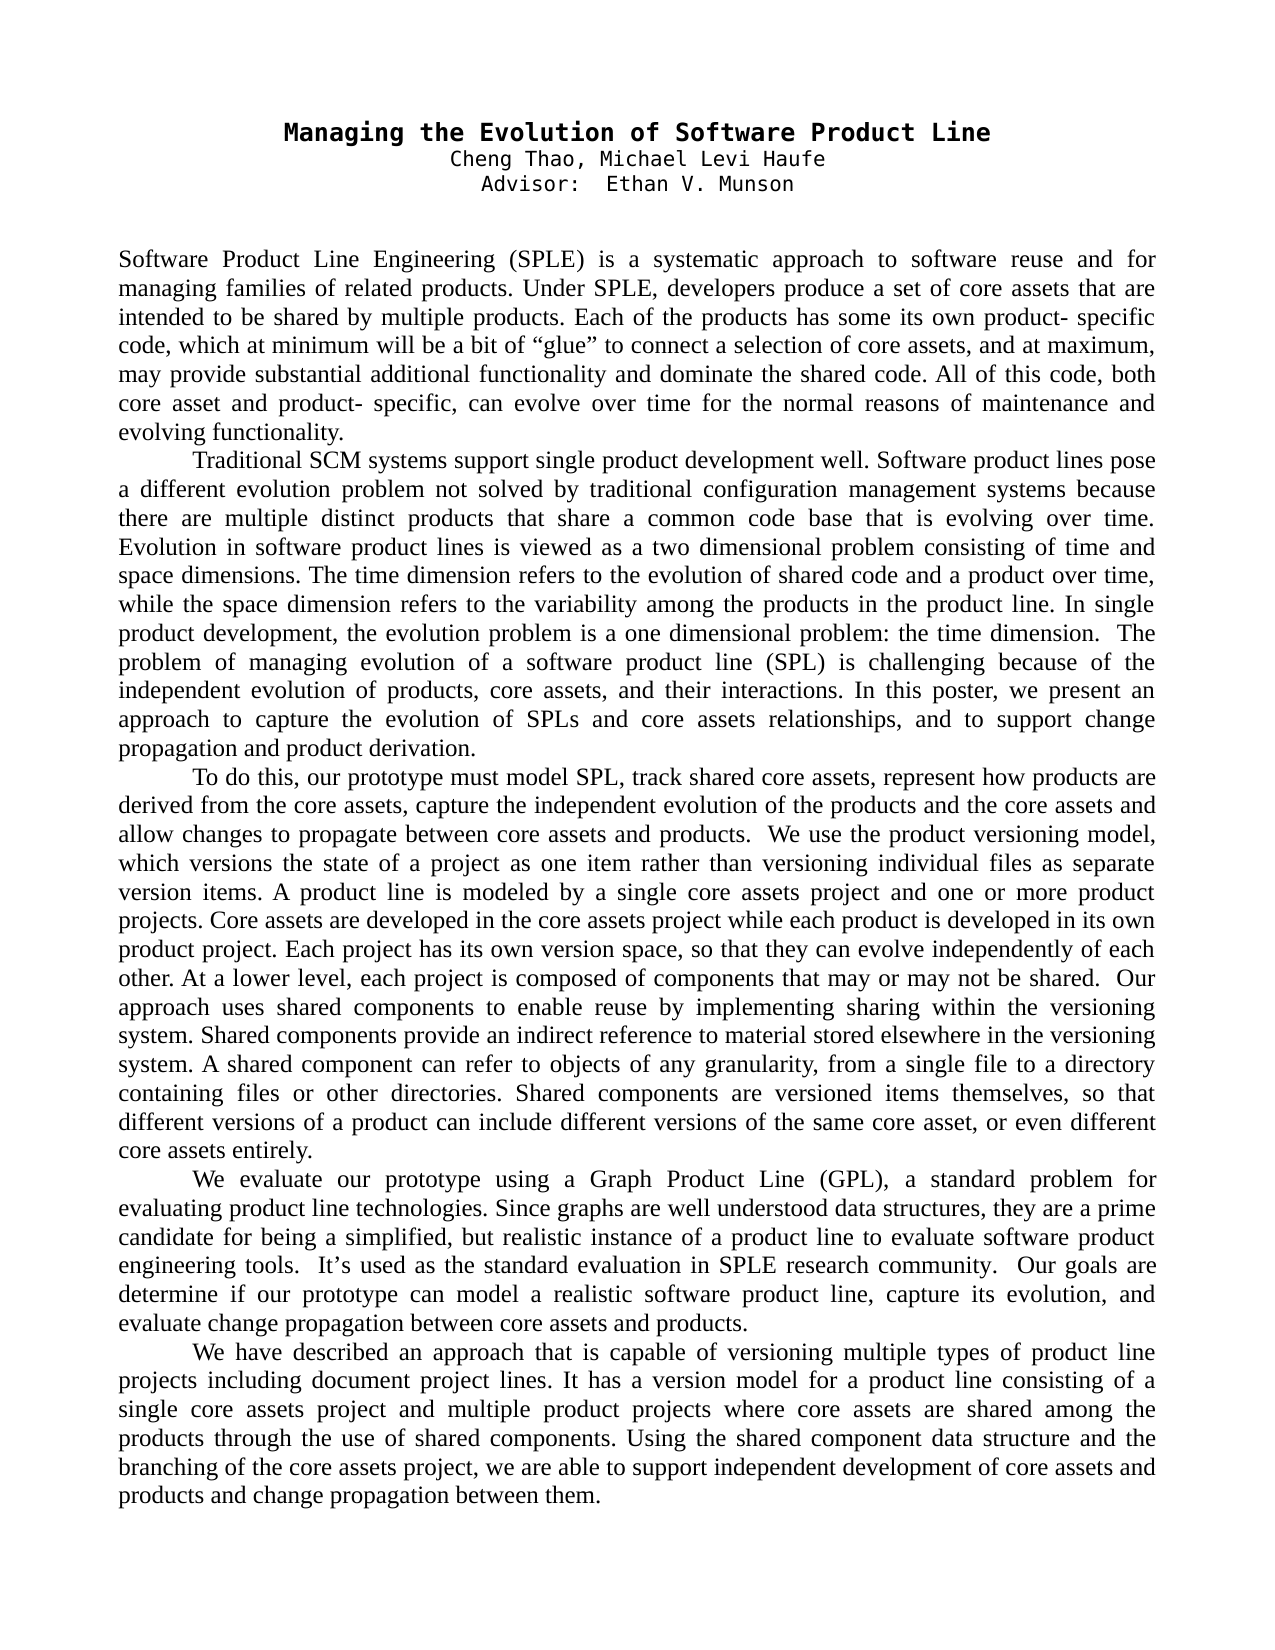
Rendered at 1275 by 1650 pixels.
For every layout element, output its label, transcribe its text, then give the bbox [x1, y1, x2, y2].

text We evaluate our prototype using a Graph Product Line (GPL), a standard problem for evaluating product line technologies. Since graphs are well understood data structures, they are a prime candidate for being a simplified, but realistic instance of a product line to evaluate software product engineering tools. It’s used as the standard evaluation in SPLE research community. Our goals are determine if our prototype can model a realistic software product line, capture its evolution, and evaluate change propagation between core assets and products. [118, 1164, 1157, 1337]
text Software Product Line Engineering (SPLE) is a systematic approach to software reuse and for managing families of related products. Under SPLE, developers produce a set of core assets that are intended to be shared by multiple products. Each of the products has some its own product- specific code, which at minimum will be a bit of “glue” to connect a selection of core assets, and at maximum, may provide substantial additional functionality and dominate the shared code. All of this code, both core asset and product- specific, can evolve over time for the normal reasons of maintenance and evolving functionality. [118, 244, 1157, 446]
text Traditional SCM systems support single product development well. Software product lines pose a different evolution problem not solved by traditional configuration management systems because there are multiple distinct products that share a common code base that is evolving over time. Evolution in software product lines is viewed as a two dimensional problem consisting of time and space dimensions. The time dimension refers to the evolution of shared code and a product over time, while the space dimension refers to the variability among the products in the product line. In single product development, the evolution problem is a one dimensional problem: the time dimension. The problem of managing evolution of a software product line (SPL) is challenging because of the independent evolution of products, core assets, and their interactions. In this poster, we present an approach to capture the evolution of SPLs and core assets relationships, and to support change propagation and product derivation. [118, 446, 1157, 762]
text Cheng Thao, Michael Levi Haufe [118, 147, 1157, 172]
text We have described an approach that is capable of versioning multiple types of product line projects including document project lines. It has a version model for a product line consisting of a single core assets project and multiple product projects where core assets are shared among the products through the use of shared components. Using the shared component data structure and the branching of the core assets project, we are able to support independent development of core assets and products and change propagation between them. [118, 1337, 1157, 1509]
text Managing the Evolution of Software Product Line [118, 118, 1157, 147]
text To do this, our prototype must model SPL, track shared core assets, represent how products are derived from the core assets, capture the independent evolution of the products and the core assets and allow changes to propagate between core assets and products. We use the product versioning model, which versions the state of a project as one item rather than versioning individual files as separate version items. A product line is modeled by a single core assets project and one or more product projects. Core assets are developed in the core assets project while each product is developed in its own product project. Each project has its own version space, so that they can evolve independently of each other. At a lower level, each project is composed of components that may or may not be shared. Our approach uses shared components to enable reuse by implementing sharing within the versioning system. Shared components provide an indirect reference to material stored elsewhere in the versioning system. A shared component can refer to objects of any granularity, from a single file to a directory containing files or other directories. Shared components are versioned items themselves, so that different versions of a product can include different versions of the same core asset, or even different core assets entirely. [118, 762, 1157, 1164]
text Advisor: Ethan V. Munson [118, 172, 1157, 196]
